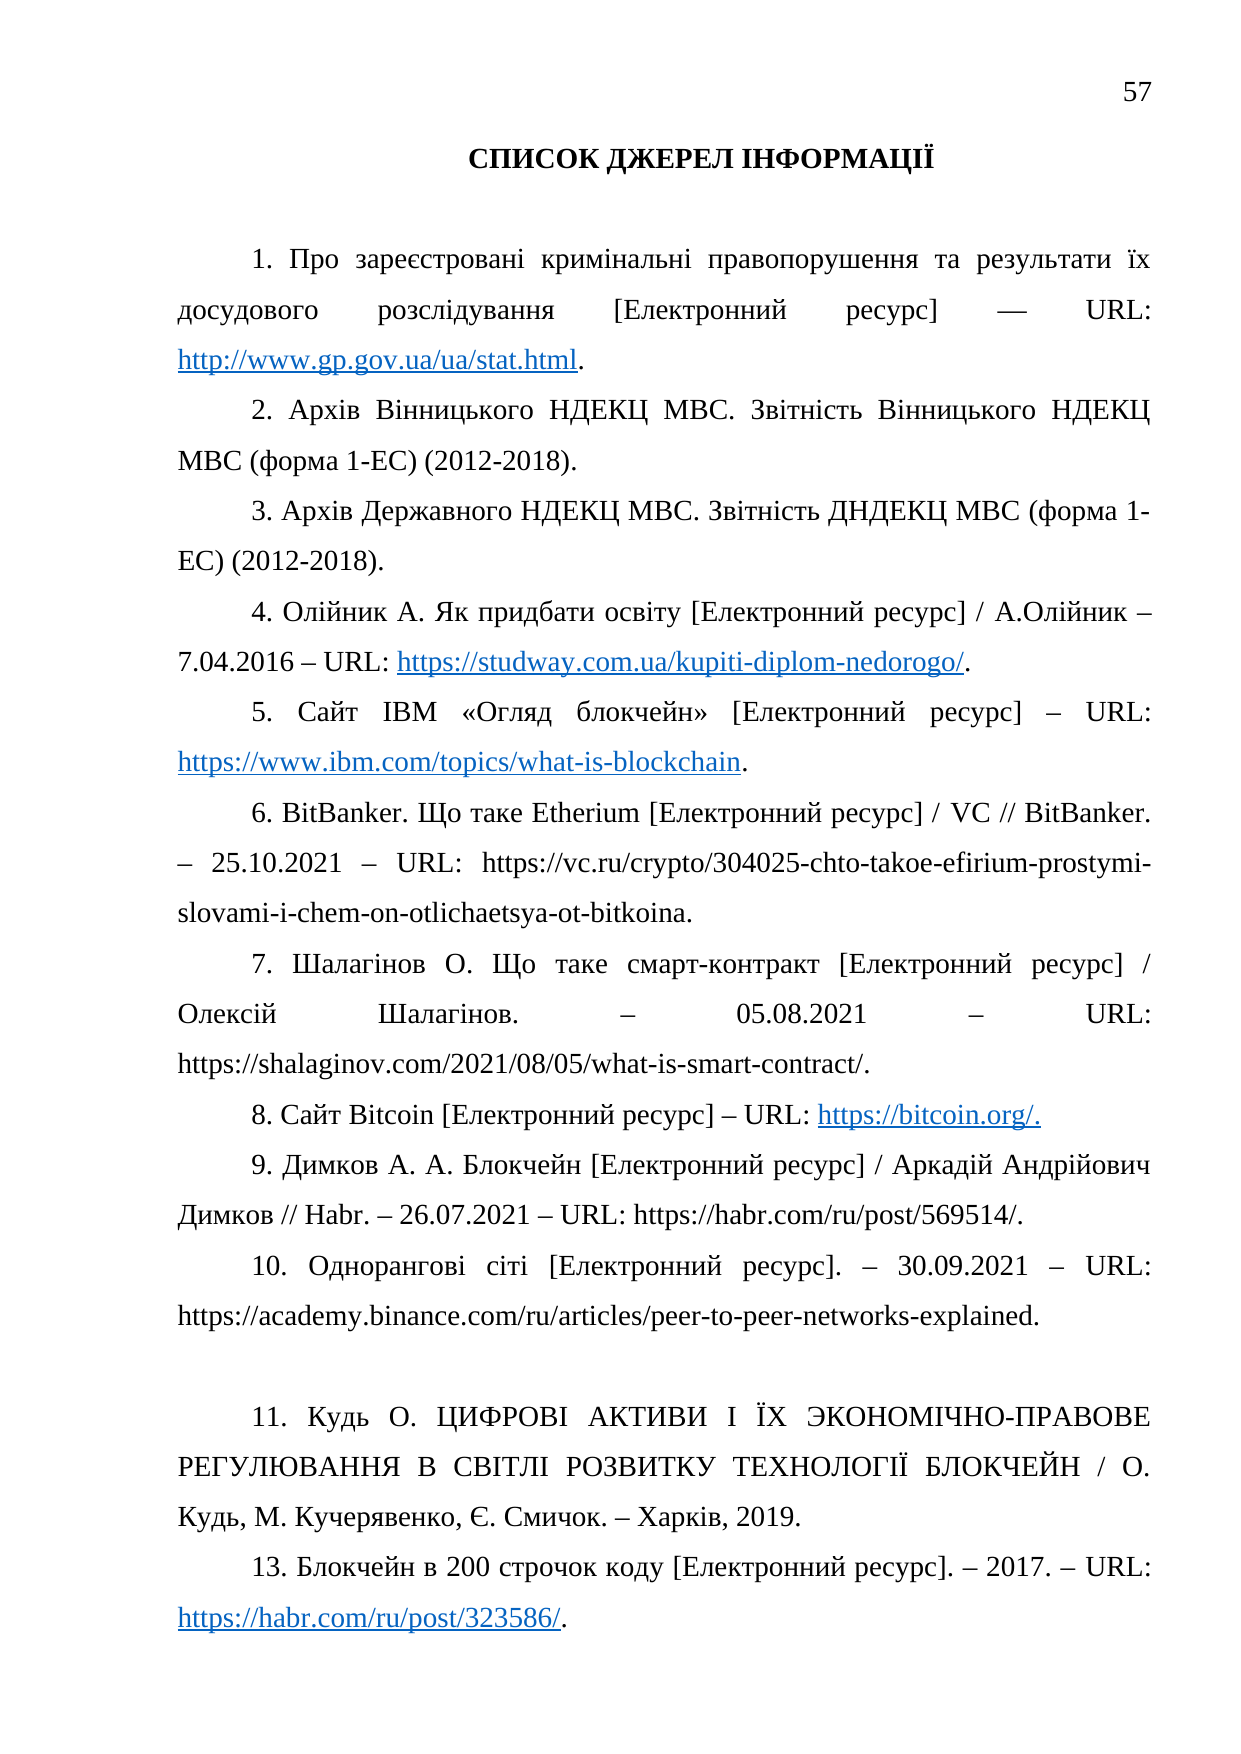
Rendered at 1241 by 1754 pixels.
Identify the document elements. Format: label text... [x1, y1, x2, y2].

text 5. Сайт IBM «Огляд блокчейн» [Електронний ресурс] – URL: https://www.ibm.com/topics/what-is-blockchain. [177, 694, 1152, 778]
text 4. Олійник A. Як придбати освіту [Електронний ресурс] / А.Олійник – 7.04.2016 – URL: https://studway.com.ua/kupiti-diplom-nedorogo/. [177, 594, 1152, 677]
text 11. Кудь О. ЦИФРОВІ АКТИВИ І ЇХ ЭКОНОМІЧНО-ПРАВОВЕ РЕГУЛЮВАННЯ В СВІТЛІ РОЗВИТКУ ТЕХНОЛОГІЇ БЛОКЧЕЙН / О. Кудь, М. Кучерявенко, Є. Смичок. – Харків, 2019. [177, 1399, 1152, 1533]
text 9. Димков А. А. Блокчейн [Електронний ресурс] / Аркадій Андрійович Димков // Habr. – 26.07.2021 – URL: https://habr.com/ru/post/569514/. [177, 1147, 1152, 1231]
text 2. Архів Вінницького НДЕКЦ МВС. Звітність Вінницького НДЕКЦ МВС (форма 1-ЕС) (2012-2018). [177, 392, 1152, 476]
text 1. Про зареєстровані кримінальні правопорушення та результати їх досудового розслідування [Електронний ресурс] — URL: http://www.gp.gov.ua/ua/stat.html. [177, 241, 1152, 376]
text 13. Блокчейн в 200 строчок коду [Електронний ресурс]. – 2017. – URL: https://habr.com/ru/post/323586/. [177, 1549, 1152, 1633]
text 6. BitBanker. Що таке Etherium [Електронний ресурс] / VC // BitBanker. – 25.10.2021 – URL: https://vc.ru/crypto/304025-chto-takoe-efirium-prostymi-slovami-i-chem-on-otlichaetsya-ot-bitkoina. [177, 795, 1152, 929]
text 8. Сайт Bitcoin [Електронний ресурс] – URL: https://bitcoin.org/. [177, 1097, 1152, 1130]
text 7. Шалагінов О. Що таке смарт-контракт [Електронний ресурс] / Олексій Шалагінов. – 05.08.2021 – URL: https://shalaginov.com/2021/08/05/what-is-smart-contract/. [177, 946, 1152, 1080]
text 10. Однорангові сіті [Електронний ресурс]. – 30.09.2021 – URL: https://academy.binance.com/ru/articles/peer-to-peer-networks-explained. [177, 1248, 1152, 1332]
text 3. Архів Державного НДЕКЦ МВС. Звітність ДНДЕКЦ МВС (форма 1-ЕС) (2012-2018). [177, 493, 1152, 577]
subtitle СПИСОК ДЖЕРЕЛ ІНФОРМАЦІЇ [177, 141, 1152, 174]
